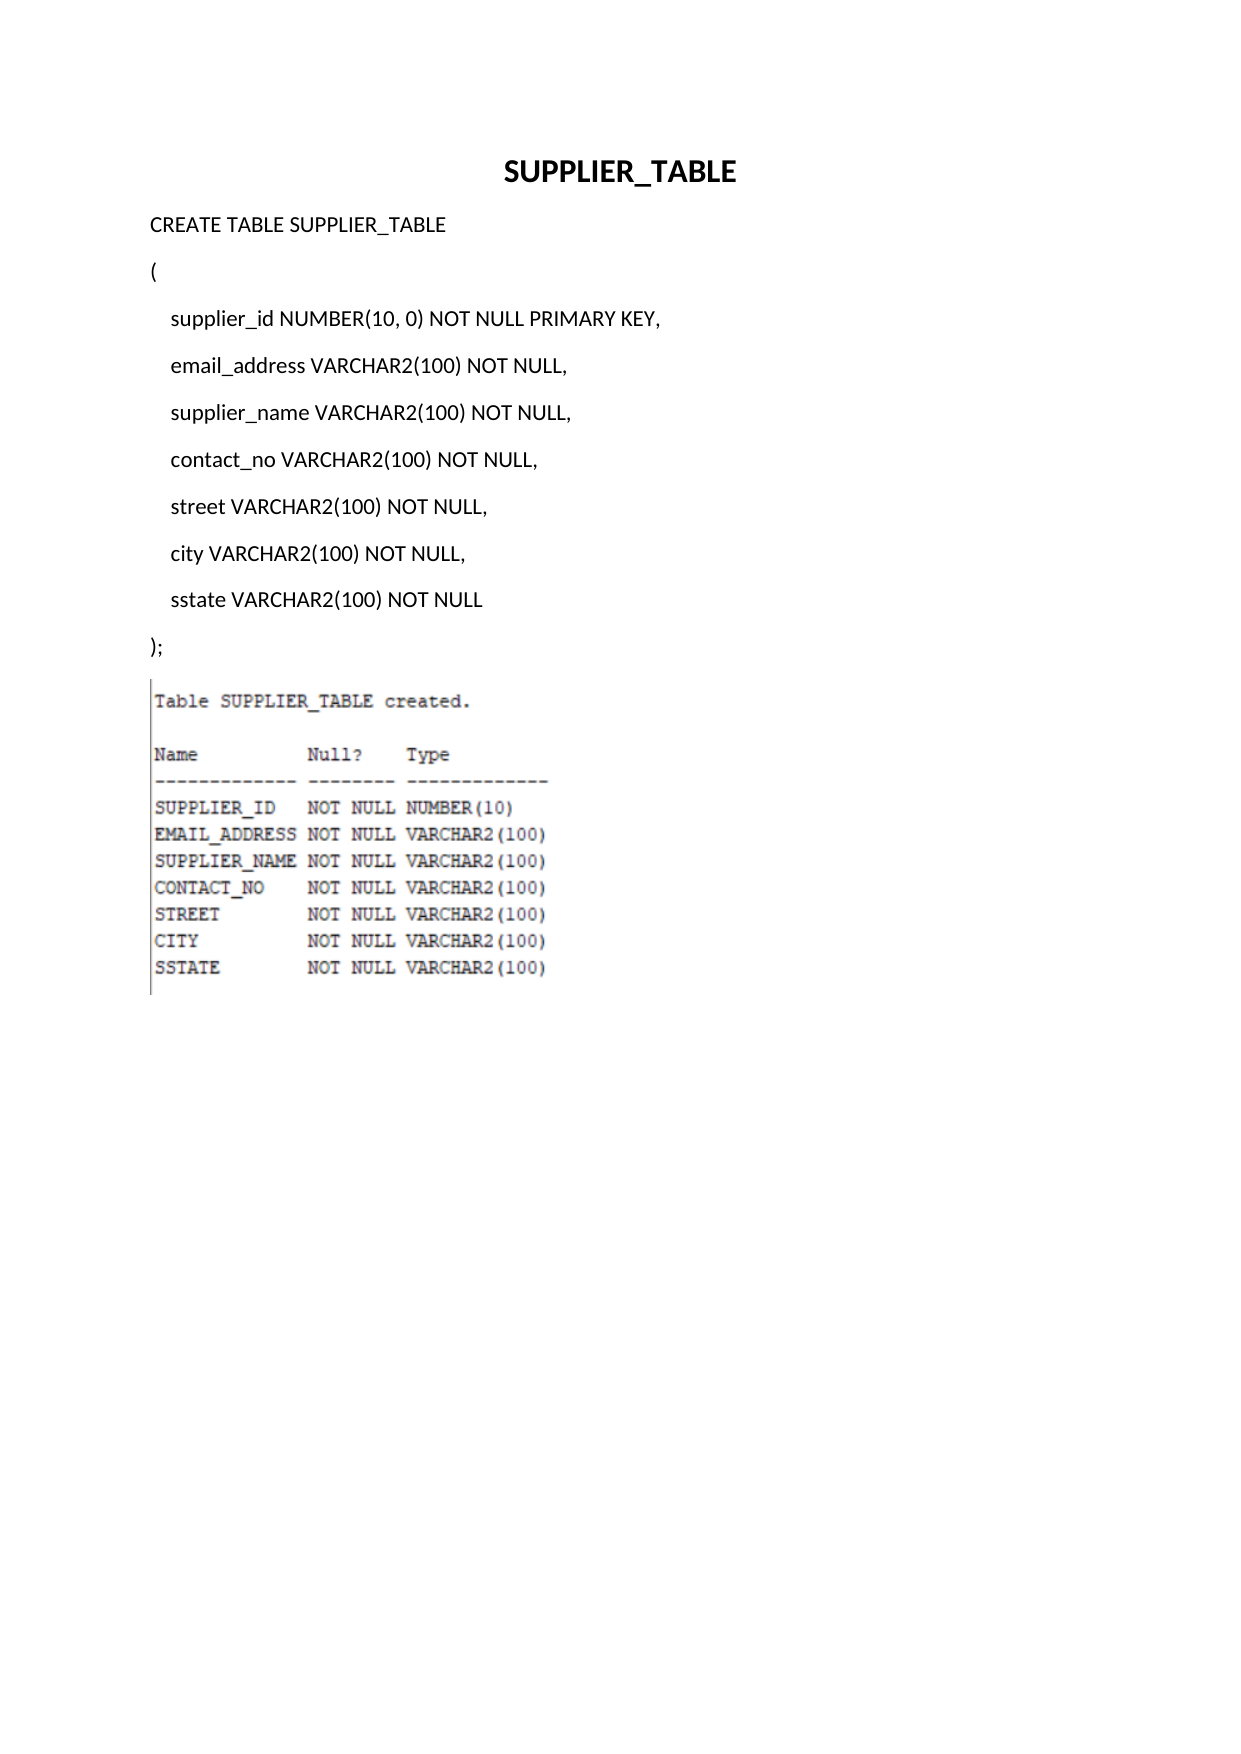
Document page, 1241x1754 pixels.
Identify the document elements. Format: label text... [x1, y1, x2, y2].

text street VARCHAR2(100) NOT NULL, [150, 492, 1090, 520]
text supplier_id NUMBER(10, 0) NOT NULL PRIMARY KEY, [150, 304, 1090, 332]
text ); [150, 632, 1090, 661]
text ( [150, 257, 1090, 286]
text email_address VARCHAR2(100) NOT NULL, [150, 351, 1090, 379]
text city VARCHAR2(100) NOT NULL, [150, 539, 1090, 567]
picture [150, 679, 558, 995]
text sstate VARCHAR2(100) NOT NULL [150, 586, 1090, 614]
text supplier_name VARCHAR2(100) NOT NULL, [150, 398, 1090, 426]
text SUPPLIER_TABLE [150, 150, 1090, 191]
text contact_no VARCHAR2(100) NOT NULL, [150, 445, 1090, 473]
text CREATE TABLE SUPPLIER_TABLE [150, 211, 1090, 239]
